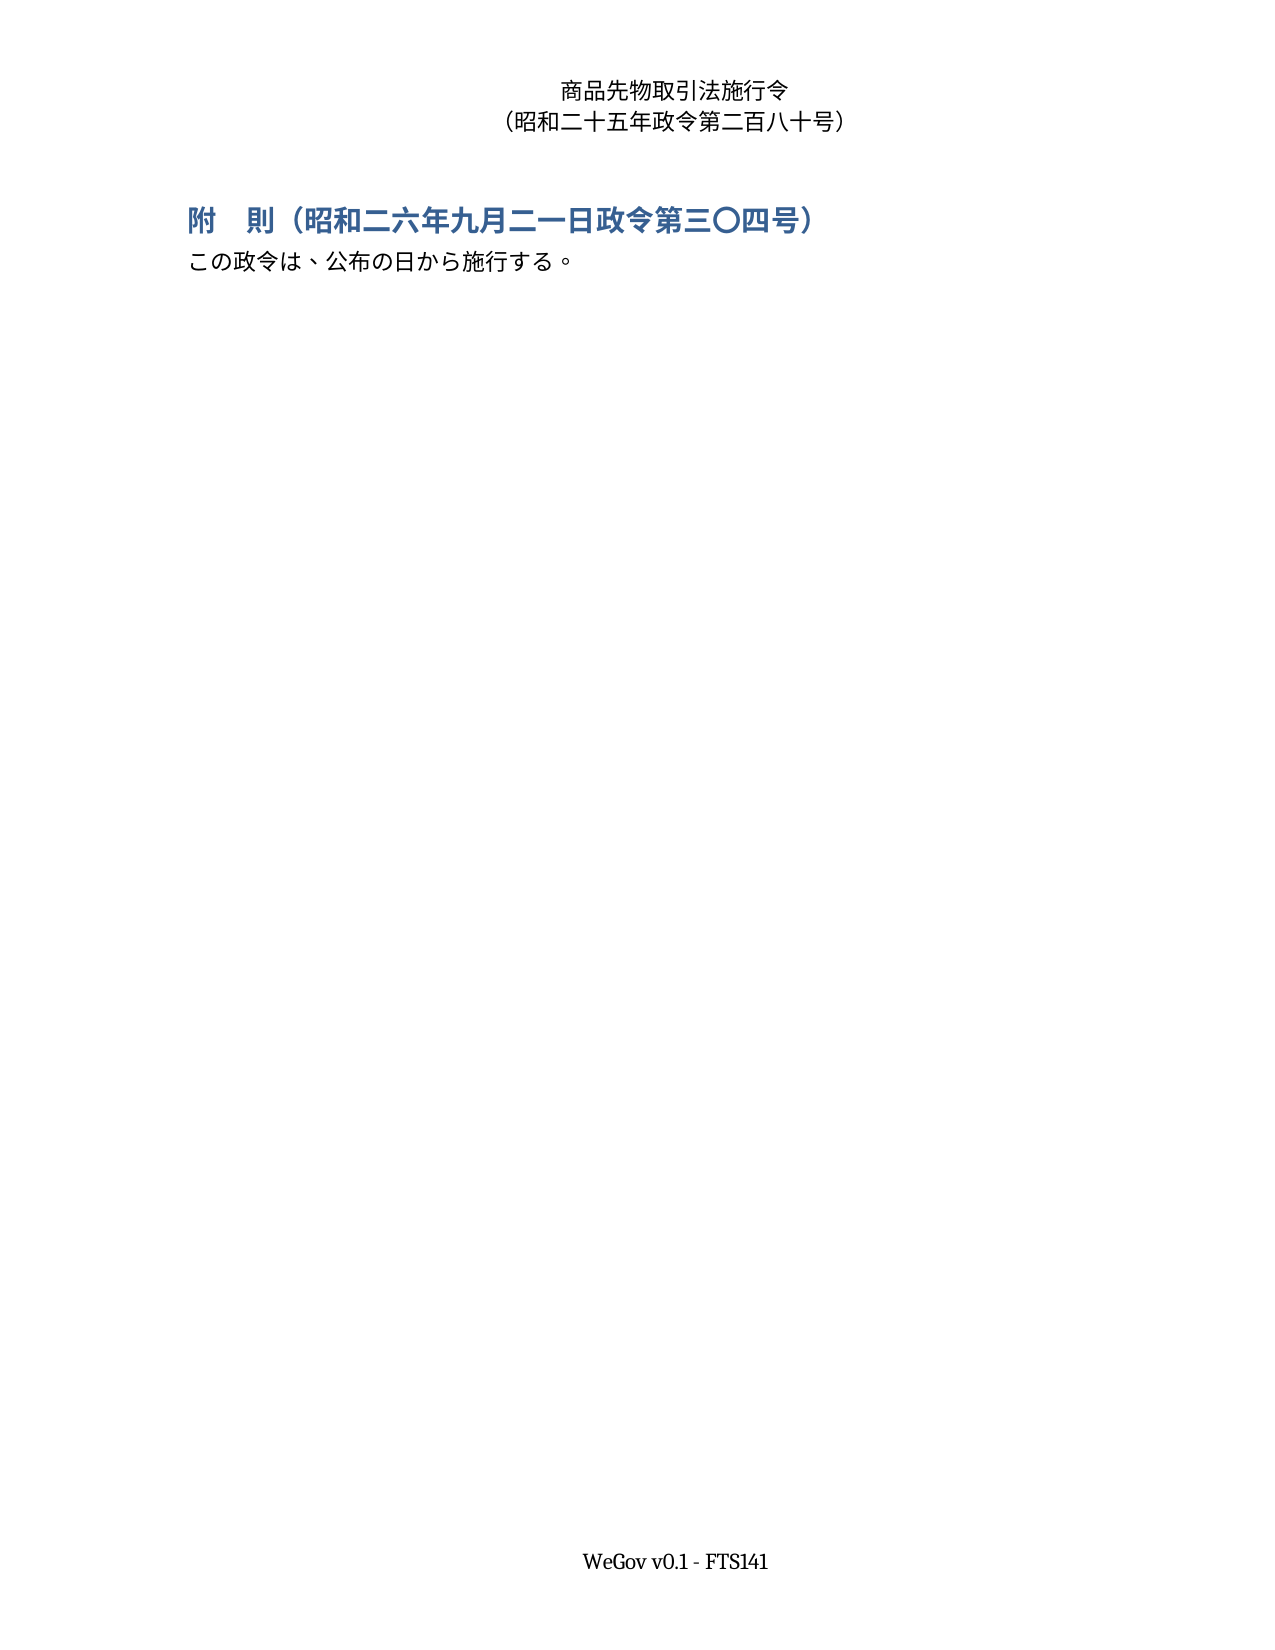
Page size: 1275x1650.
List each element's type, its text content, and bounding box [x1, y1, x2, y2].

text この政令は、公布の日から施行する。 [187, 246, 1087, 277]
subtitle 附 則（昭和二六年九月二一日政令第三〇四号） [187, 200, 1087, 240]
